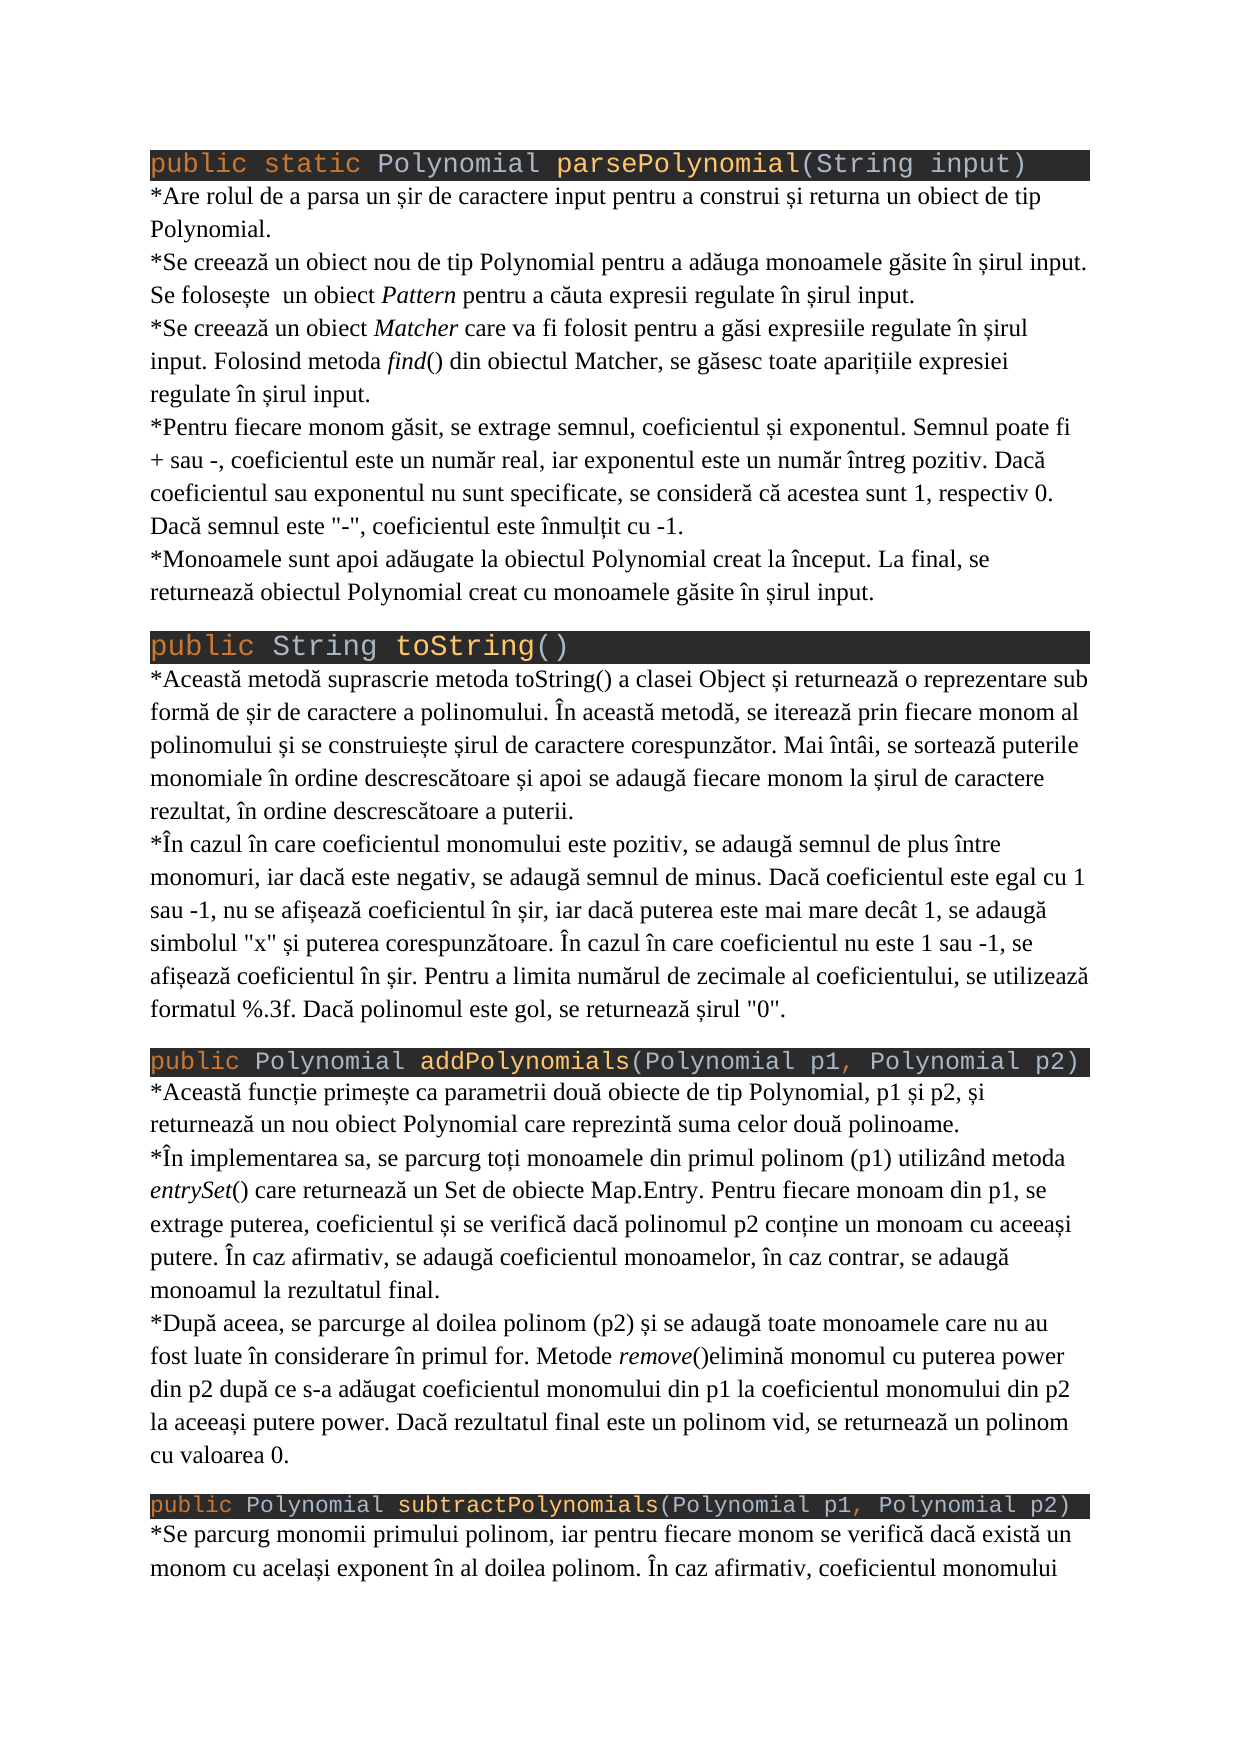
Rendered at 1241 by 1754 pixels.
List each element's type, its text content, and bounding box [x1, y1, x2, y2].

text *Această funcție primește ca parametrii două obiecte de tip Polynomial, p1 și p2, și returnează un nou obiect Polynomial care reprezintă suma celor două polinoame. *În implementarea sa, se parcurg toți monoamele din primul polinom (p1) utilizând metoda entrySet() care returnează un Set de obiecte Map.Entry. Pentru fiecare monoam din p1, se extrage puterea, coeficientul și se verifică dacă polinomul p2 conține un monoam cu aceeași putere. În caz afirmativ, se adaugă coeficientul monoamelor, în caz contrar, se adaugă monoamul la rezultatul final. *După aceea, se parcurge al doilea polinom (p2) și se adaugă toate monoamele care nu au fost luate în considerare în primul for. Metode remove()elimină monomul cu puterea power din p2 după ce s-a adăugat coeficientul monomului din p1 la coeficientul monomului din p2 la aceeași putere power. Dacă rezultatul final este un polinom vid, se returnează un polinom cu valoarea 0. [150, 1077, 1090, 1468]
text public Polynomial addPolynomials(Polynomial p1, Polynomial p2) [150, 1048, 1090, 1077]
text public static Polynomial parsePolynomial(String input) [150, 150, 1090, 181]
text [150, 1519, 1090, 1581]
text public String toString() [150, 631, 1090, 664]
text *Această metodă suprascrie metoda toString() a clasei Object și returnează o reprezentare sub formă de șir de caractere a polinomului. În această metodă, se iterează prin fiecare monom al polinomului și se construiește șirul de caractere corespunzător. Mai întâi, se sortează puterile monomiale în ordine descrescătoare și apoi se adaugă fiecare monom la șirul de caractere rezultat, în ordine descrescătoare a puterii. *În cazul în care coeficientul monomului este pozitiv, se adaugă semnul de plus între monomuri, iar dacă este negativ, se adaugă semnul de minus. Dacă coeficientul este egal cu 1 sau -1, nu se afișează coeficientul în șir, iar dacă puterea este mai mare decât 1, se adaugă simbolul "x" și puterea corespunzătoare. În cazul în care coeficientul nu este 1 sau -1, se afișează coeficientul în șir. Pentru a limita numărul de zecimale al coeficientului, se utilizează formatul %.3f. Dacă polinomul este gol, se returnează șirul "0". [150, 664, 1090, 1023]
text *Are rolul de a parsa un șir de caractere input pentru a construi și returna un obiect de tip Polynomial. *Se creează un obiect nou de tip Polynomial pentru a adăuga monoamele găsite în șirul input. Se folosește un obiect Pattern pentru a căuta expresii regulate în șirul input. *Se creează un obiect Matcher care va fi folosit pentru a găsi expresiile regulate în șirul input. Folosind metoda find() din obiectul Matcher, se găsesc toate aparițiile expresiei regulate în șirul input. *Pentru fiecare monom găsit, se extrage semnul, coeficientul și exponentul. Semnul poate fi + sau -, coeficientul este un număr real, iar exponentul este un număr întreg pozitiv. Dacă coeficientul sau exponentul nu sunt specificate, se consideră că acestea sunt 1, respectiv 0. Dacă semnul este "-", coeficientul este înmulțit cu -1. *Monoamele sunt apoi adăugate la obiectul Polynomial creat la început. La final, se returnează obiectul Polynomial creat cu monoamele găsite în șirul input. [150, 181, 1090, 606]
text public Polynomial subtractPolynomials(Polynomial p1, Polynomial p2) [150, 1494, 1090, 1519]
